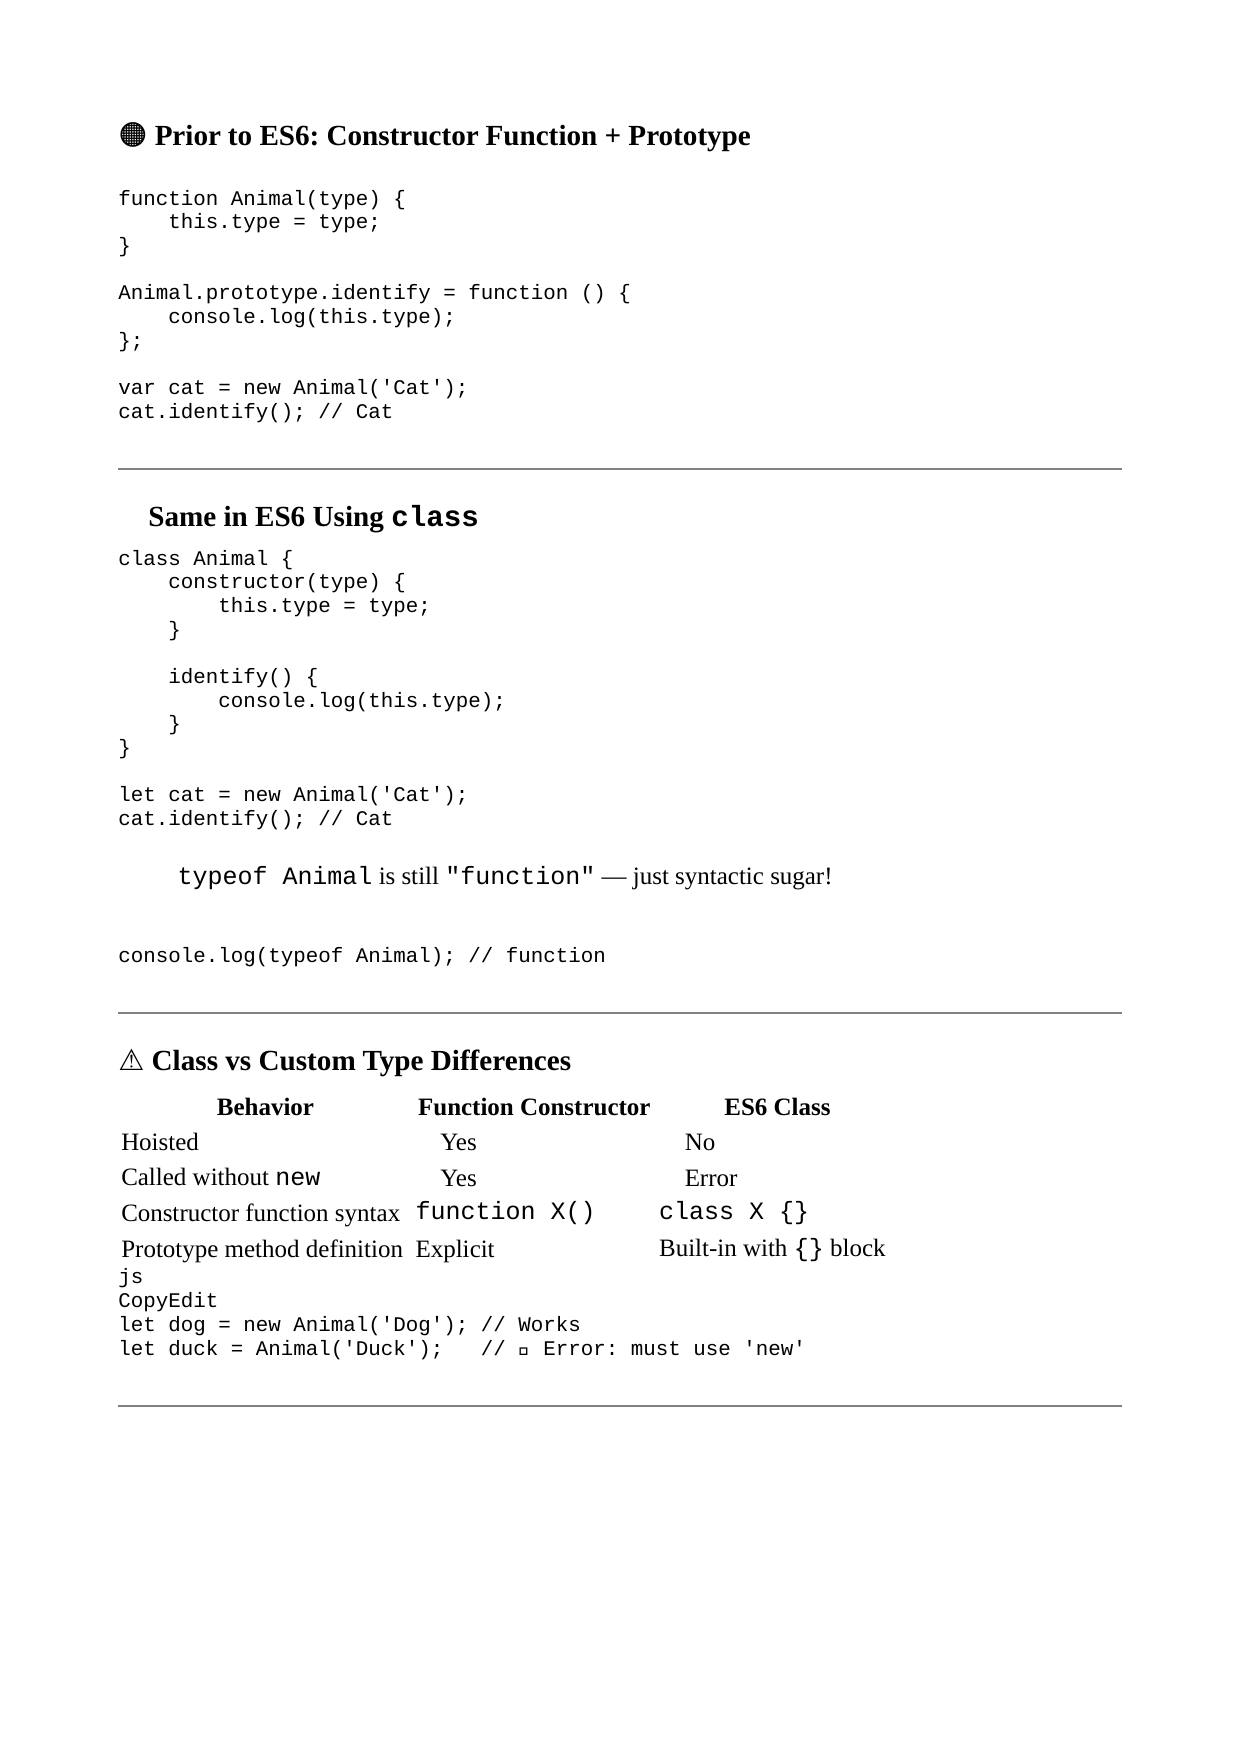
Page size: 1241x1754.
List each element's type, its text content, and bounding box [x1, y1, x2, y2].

text var cat = new Animal('Cat'); [118, 377, 1122, 401]
table_cell Constructor function syntax [118, 1195, 412, 1230]
text }; [118, 330, 1122, 353]
text class Animal { [118, 548, 1122, 571]
text cat.identify(); // Cat [118, 401, 1122, 424]
table_cell ❌ No [656, 1124, 898, 1159]
table_cell function X() [413, 1195, 656, 1230]
text identify() { [118, 666, 1122, 689]
text Animal.prototype.identify = function () { [118, 282, 1122, 306]
table_cell ✅ Yes [413, 1124, 656, 1159]
text cat.identify(); // Cat [118, 808, 1122, 831]
text console.log(typeof Animal); // function [118, 945, 1122, 968]
text console.log(this.type); [118, 306, 1122, 330]
text this.type = type; [118, 211, 1122, 235]
subtitle ⚠️ Class vs Custom Type Differences [118, 1043, 1122, 1077]
text function Animal(type) { [118, 188, 1122, 211]
text } [118, 619, 1122, 642]
table_cell ❌ Error [656, 1159, 898, 1195]
text typeof Animal is still "function" — just syntactic sugar! [177, 861, 1063, 892]
table_cell Built-in with {} block [656, 1230, 898, 1267]
table_cell class X {} [656, 1195, 898, 1230]
text js [118, 1267, 1122, 1290]
text } [118, 235, 1122, 259]
table_cell ✅ Yes [413, 1159, 656, 1195]
table_cell Prototype method definition [118, 1230, 412, 1267]
text let duck = Animal('Duck'); // ❌ Error: must use 'new' [118, 1337, 1122, 1361]
text } [118, 713, 1122, 737]
table_header Function Constructor [413, 1090, 656, 1124]
text console.log(this.type); [118, 689, 1122, 713]
subtitle ✅ Same in ES6 Using class [118, 499, 1122, 535]
table_cell Called without new [118, 1159, 412, 1195]
subtitle 🟠 Prior to ES6: Constructor Function + Prototype [118, 118, 1122, 152]
table_header ES6 Class [656, 1090, 898, 1124]
text } [118, 737, 1122, 761]
text let dog = new Animal('Dog'); // Works [118, 1314, 1122, 1337]
text CopyEdit [118, 1290, 1122, 1314]
table_header Behavior [118, 1090, 412, 1124]
text this.type = type; [118, 595, 1122, 619]
table_cell Explicit [413, 1230, 656, 1267]
text let cat = new Animal('Cat'); [118, 784, 1122, 808]
text constructor(type) { [118, 571, 1122, 595]
table_cell Hoisted [118, 1124, 412, 1159]
